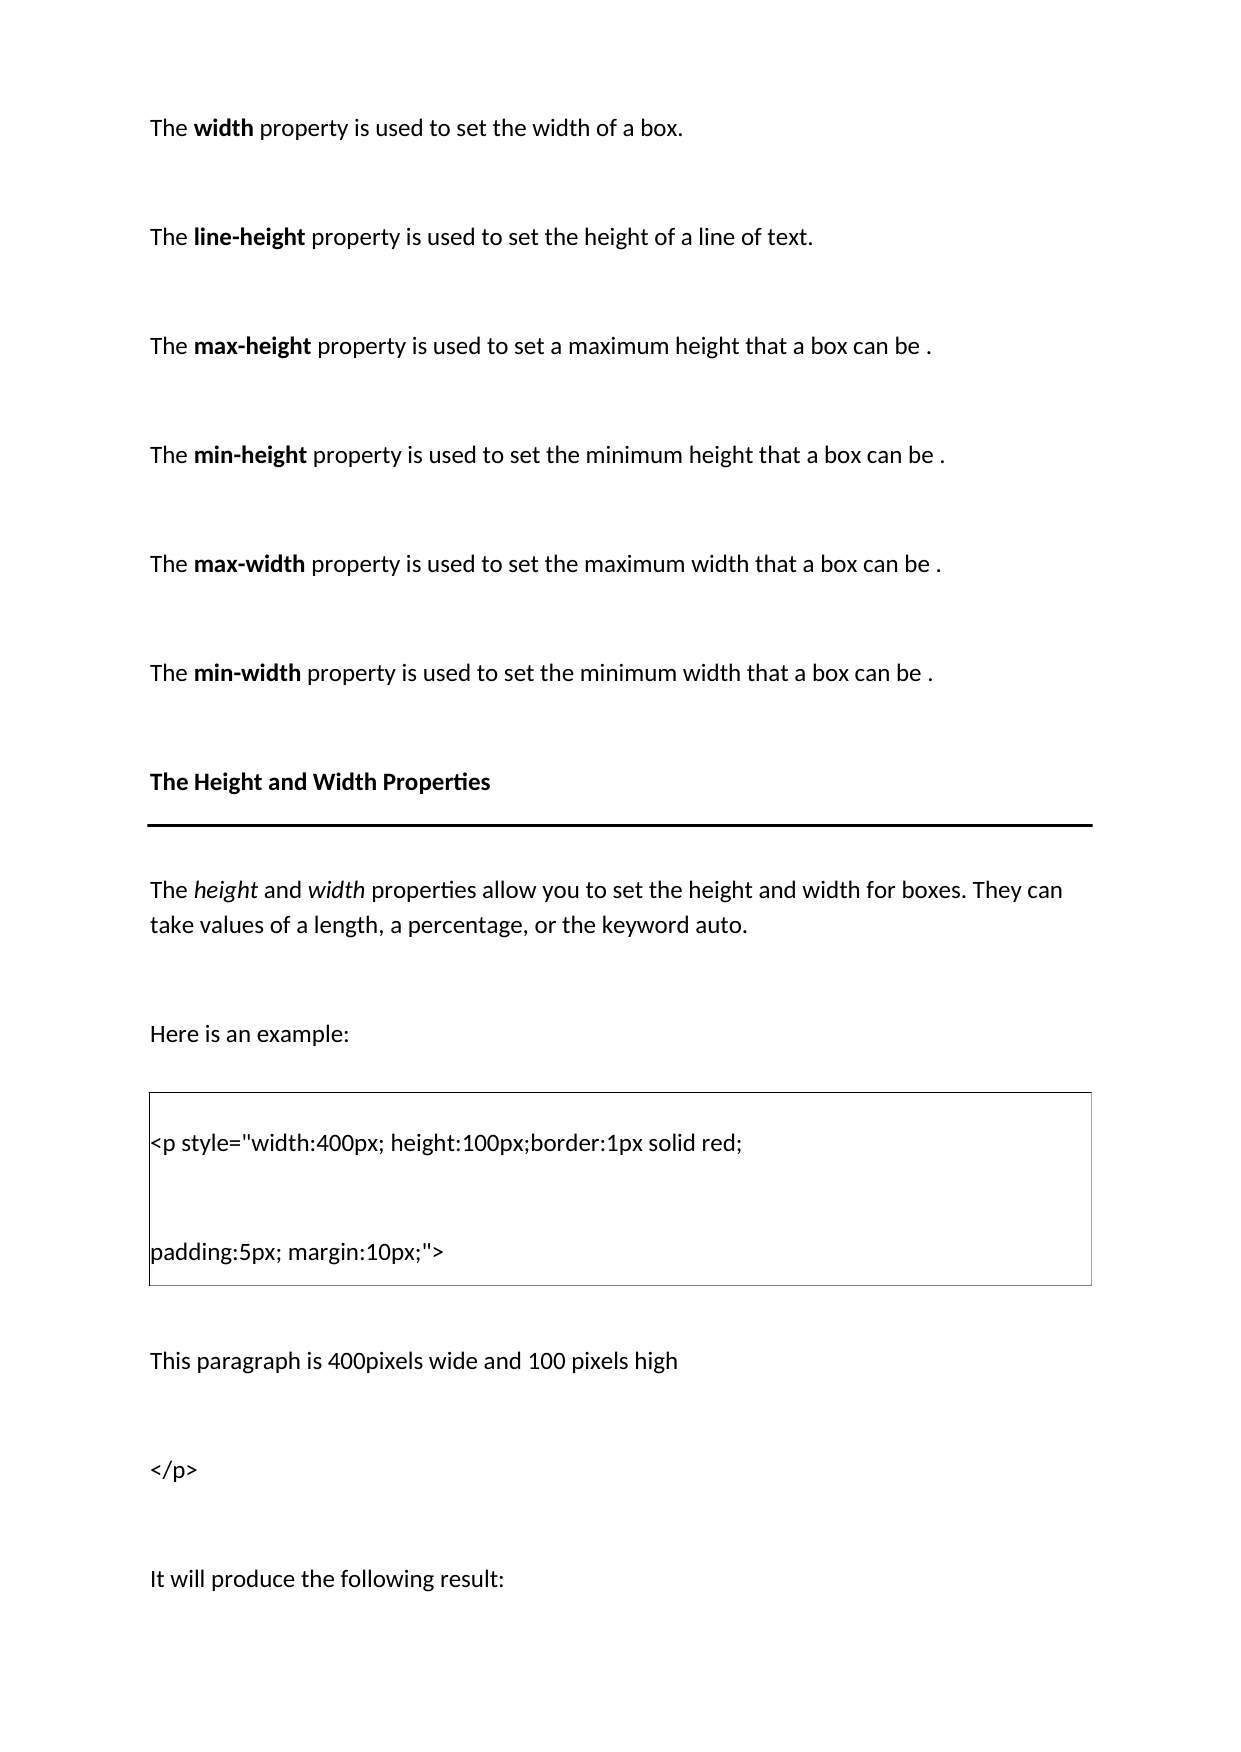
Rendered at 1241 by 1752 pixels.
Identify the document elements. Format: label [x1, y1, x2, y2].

picture [148, 1092, 1092, 1286]
